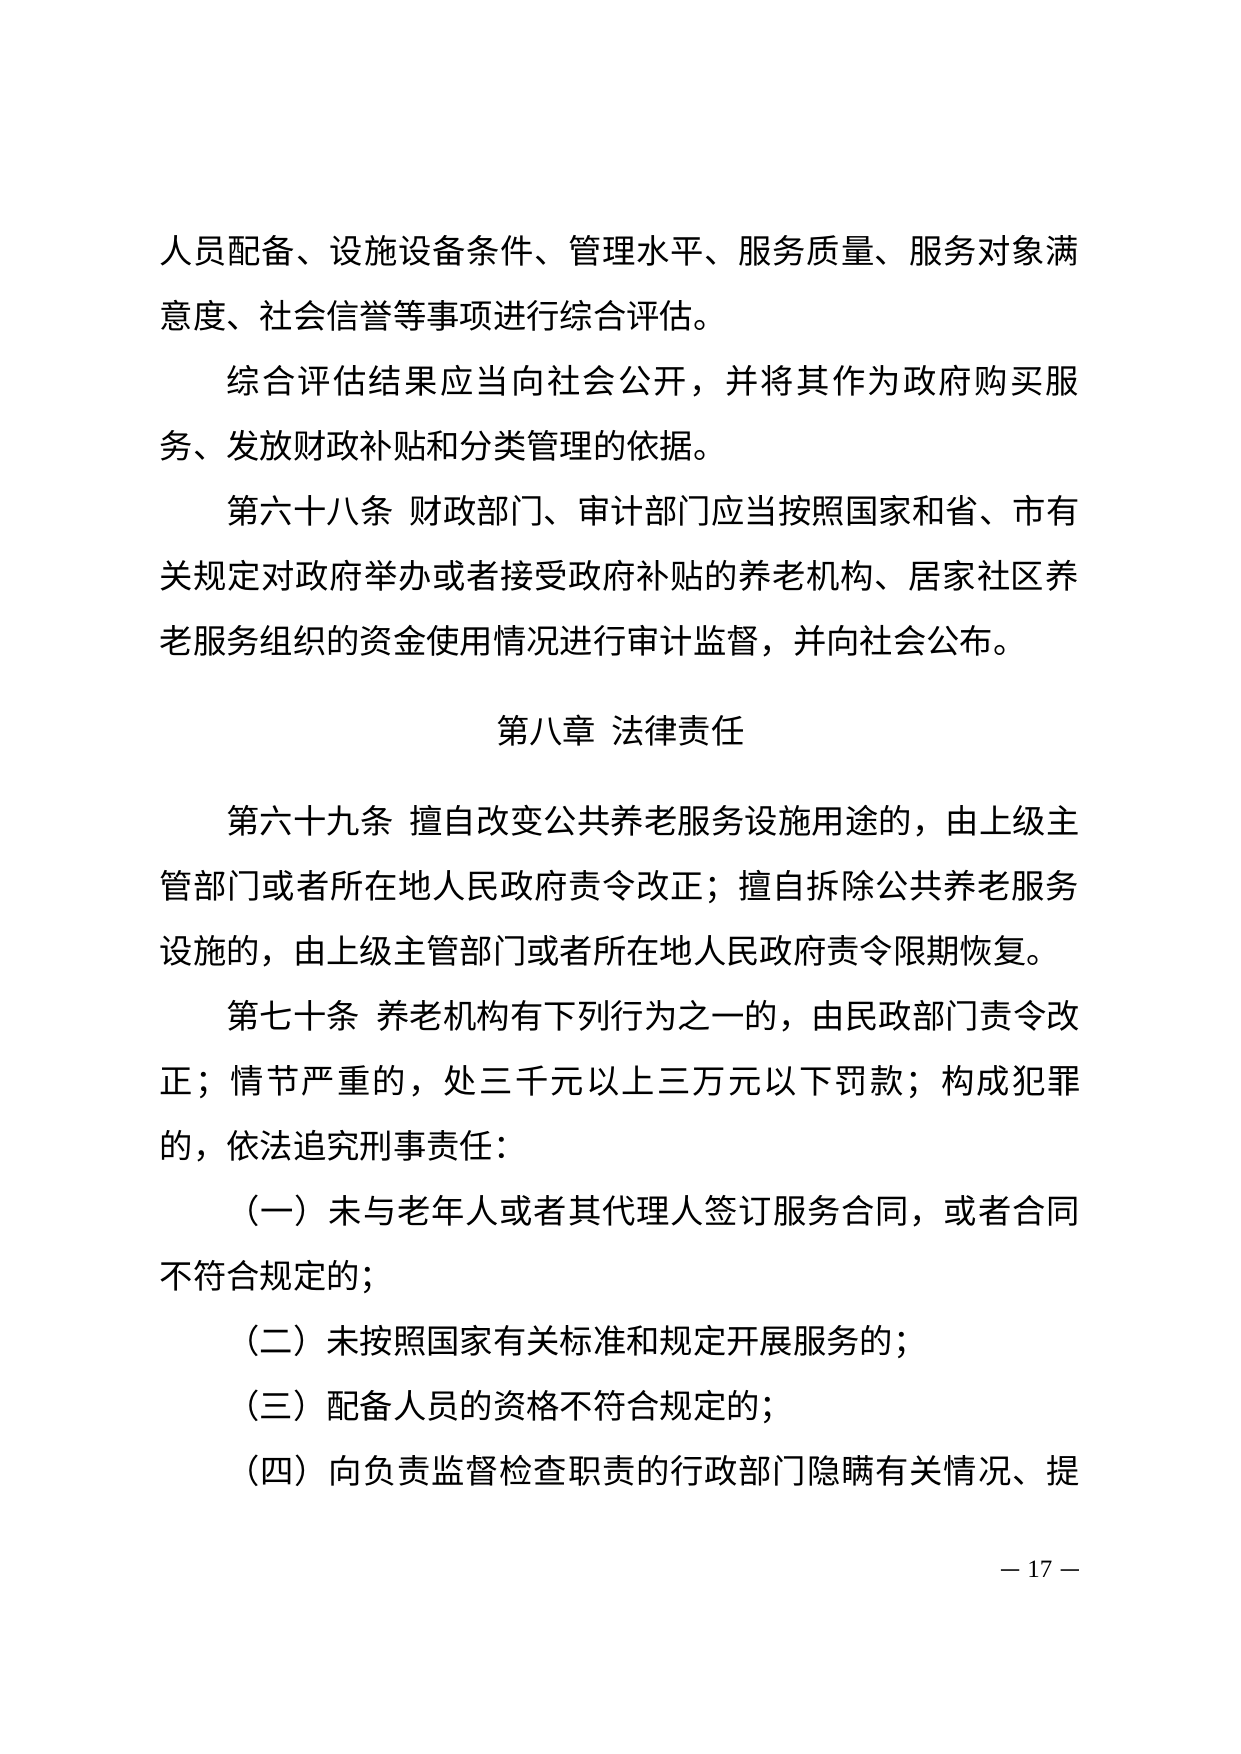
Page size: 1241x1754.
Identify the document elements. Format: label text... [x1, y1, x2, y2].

text （三）配备人员的资格不符合规定的； [159, 1371, 1081, 1436]
text 第八章 法律责任 [159, 696, 1081, 761]
text （二）未按照国家有关标准和规定开展服务的； [159, 1306, 1081, 1371]
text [159, 1436, 1081, 1501]
text 第六十八条 财政部门、审计部门应当按照国家和省、市有关规定对政府举办或者接受政府补贴的养老机构、居家社区养老服务组织的资金使用情况进行审计监督，并向社会公布。 [159, 476, 1081, 671]
text 第六十九条 擅自改变公共养老服务设施用途的，由上级主管部门或者所在地人民政府责令改正；擅自拆除公共养老服务设施的，由上级主管部门或者所在地人民政府责令限期恢复。 [159, 786, 1081, 981]
text 综合评估结果应当向社会公开，并将其作为政府购买服务、发放财政补贴和分类管理的依据。 [159, 346, 1081, 476]
text （一）未与老年人或者其代理人签订服务合同，或者合同不符合规定的； [159, 1176, 1081, 1306]
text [159, 216, 1081, 346]
text 第七十条 养老机构有下列行为之一的，由民政部门责令改正；情节严重的，处三千元以上三万元以下罚款；构成犯罪的，依法追究刑事责任： [159, 981, 1081, 1176]
